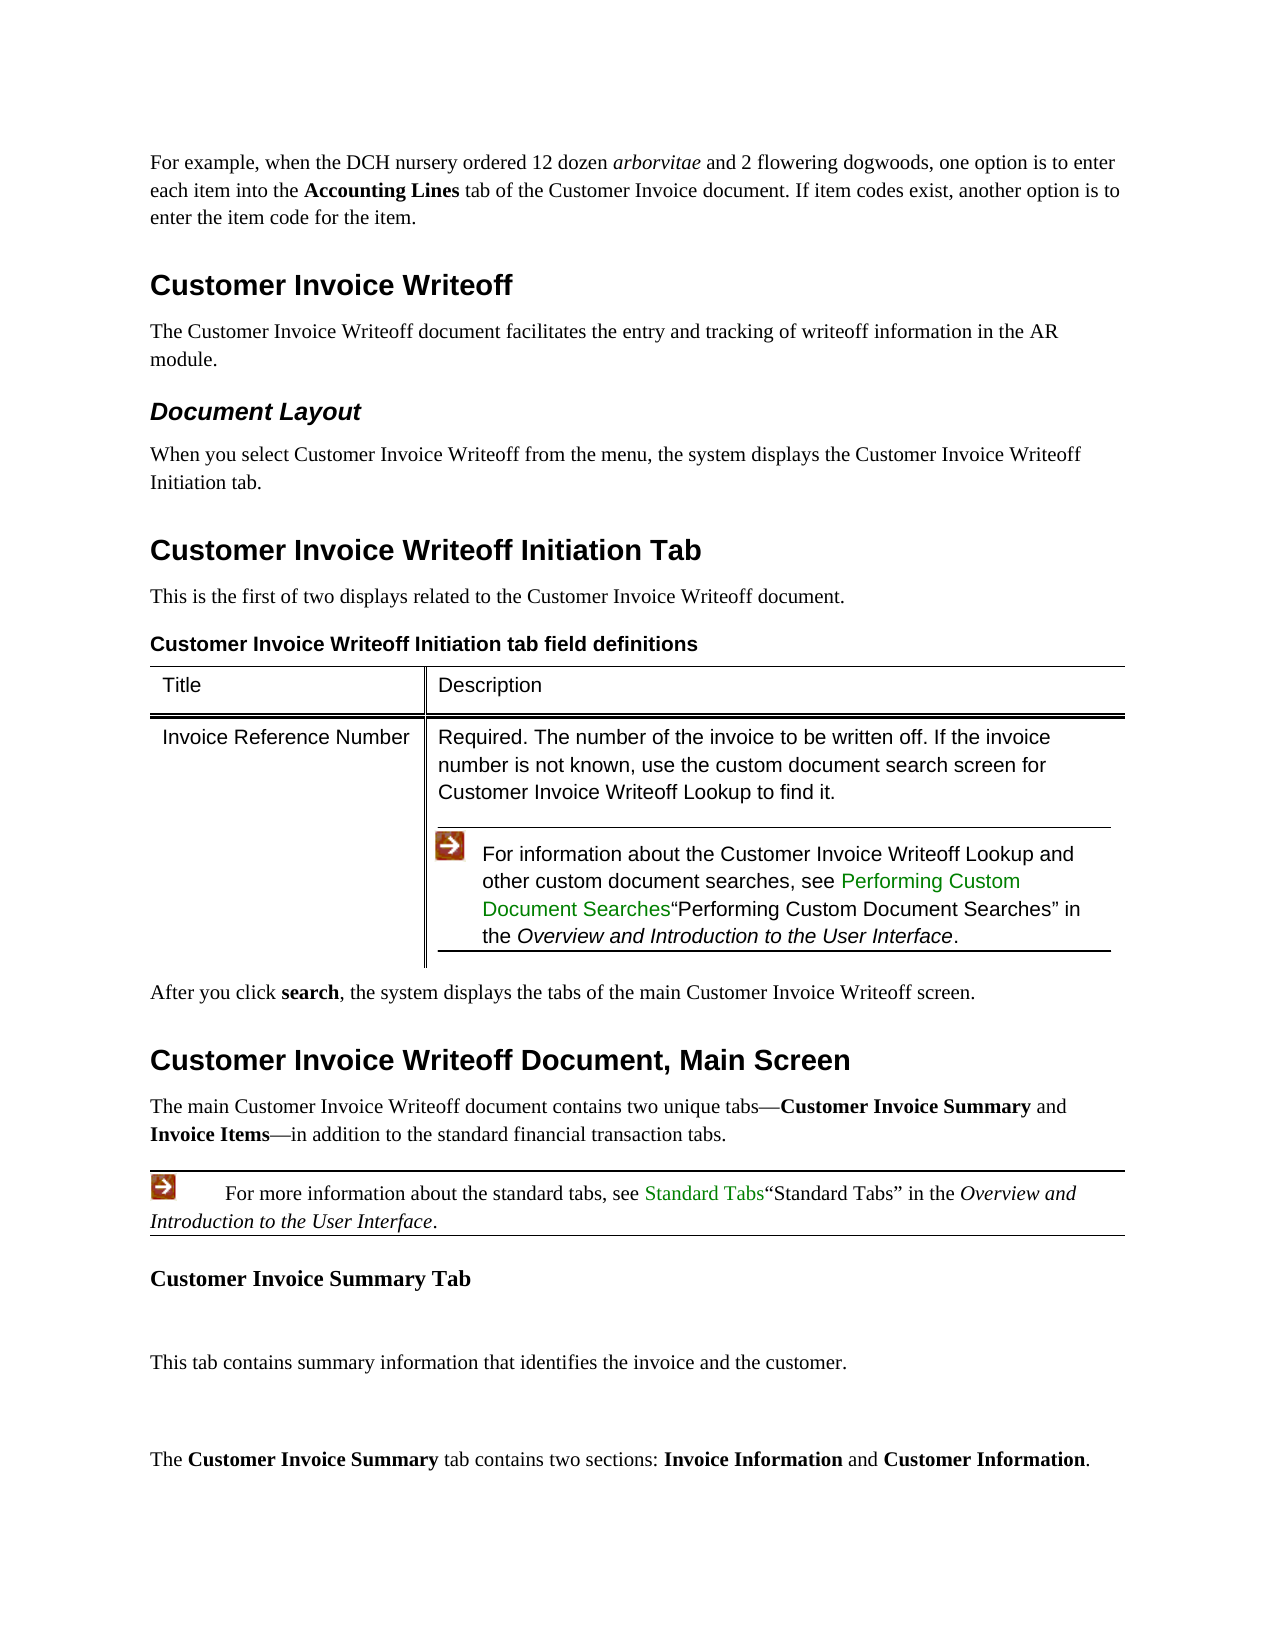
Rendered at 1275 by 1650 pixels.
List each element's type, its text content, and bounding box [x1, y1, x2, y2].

text After you click search, the system displays the tabs of the main Customer Invoice Writeoff screen. [150, 980, 1125, 1004]
text For example, when the DCH nursery ordered 12 dozen arborvitae and 2 flowering dogwoods, one option is to enter each item into the Accounting Lines tab of the Customer Invoice document. If item codes exist, another option is to enter the item code for the item. [150, 150, 1125, 229]
picture [434, 830, 466, 862]
subtitle Customer Invoice Writeoff Initiation Tab [150, 533, 1125, 566]
text The main Customer Invoice Writeoff document contains two unique tabs—Customer Invoice Summary and Invoice Items—in addition to the standard financial transaction tabs. [150, 1094, 1125, 1146]
text The Customer Invoice Writeoff document facilitates the entry and tracking of writeoff information in the AR module. [150, 319, 1125, 371]
text For more information about the standard tabs, see Standard Tabs|document=WordDocuments\FIN Overview Source.docx;topic=Standard Tabs “Standard Tabs” in the Overview and Introduction to the User Interface. [150, 1172, 1125, 1235]
subtitle Customer Invoice Writeoff Document, Main Screen [150, 1043, 1125, 1077]
text This tab contains summary information that identifies the invoice and the customer. [150, 1350, 1125, 1374]
subtitle Document Layout|linktag=Document_Layout_INVW [150, 397, 1125, 426]
picture [150, 1173, 177, 1201]
table_header Description [427, 667, 1125, 713]
table_cell Invoice Reference Number [150, 719, 424, 968]
subtitle Customer Invoice Writeoff [150, 268, 1125, 302]
table_header Title [150, 667, 424, 713]
text This is the first of two displays related to the Customer Invoice Writeoff document. [150, 584, 1125, 608]
text The Customer Invoice Summary tab contains two sections: Invoice Information and Customer Information. [150, 1447, 1125, 1471]
subtitle Customer Invoice Writeoff Initiation tab field definitions [150, 632, 1117, 656]
subtitle Customer Invoice Summary Tab [150, 1265, 1125, 1291]
text When you select Customer Invoice Writeoff from the menu, the system displays the Customer Invoice Writeoff Initiation tab. [150, 442, 1125, 494]
table_cell Required. The number of the invoice to be written off. If the invoice number is not known, use the custom document search screen for Customer Invoice Writeoff Lookup to find it. For information about the Customer Invoice Writeoff Lookup and other custom document searches, see Performing Custom Document Searches|document=WordDocuments\FIN Overview Source.docx;topic=Performing Custom Document Searches “Performing Custom Document Searches” in the Overview and Introduction to the User Interface. [427, 719, 1125, 968]
